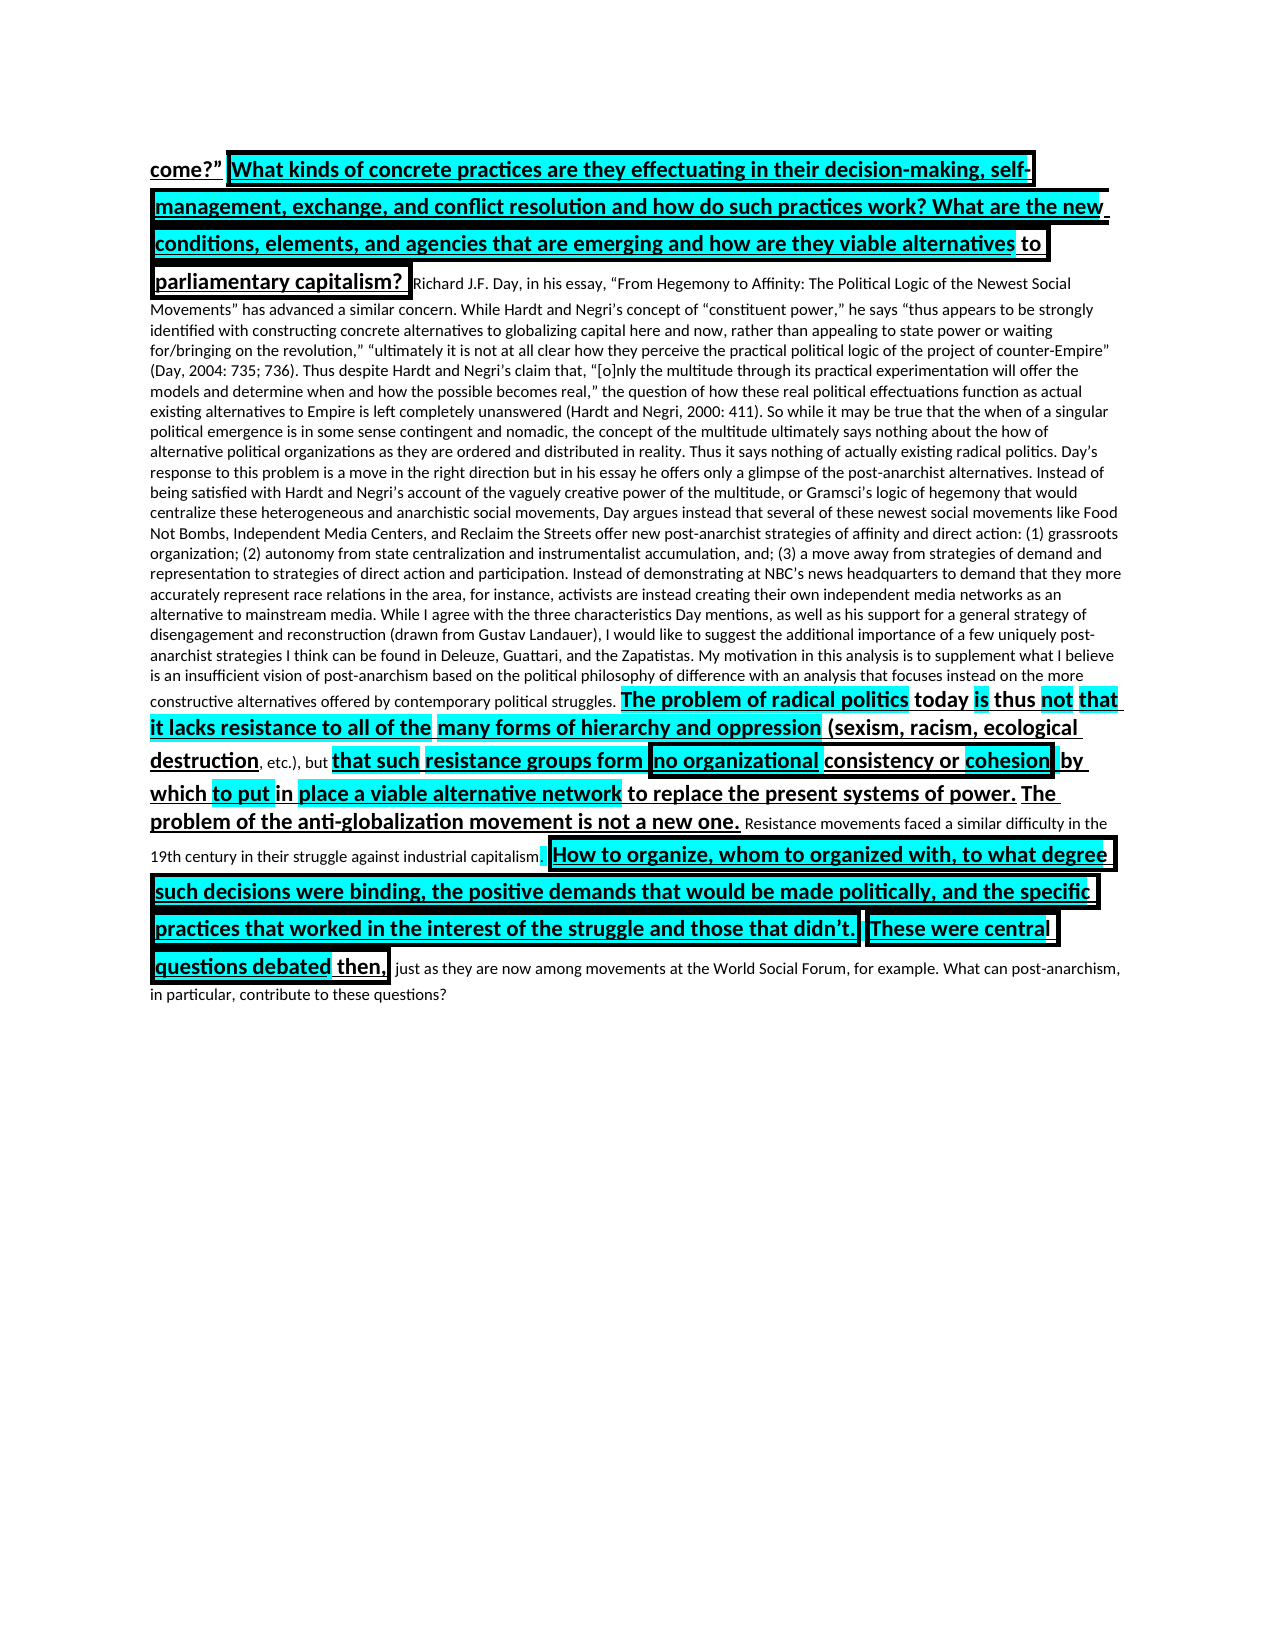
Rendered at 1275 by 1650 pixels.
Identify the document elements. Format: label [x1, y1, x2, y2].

text [150, 150, 1125, 1005]
